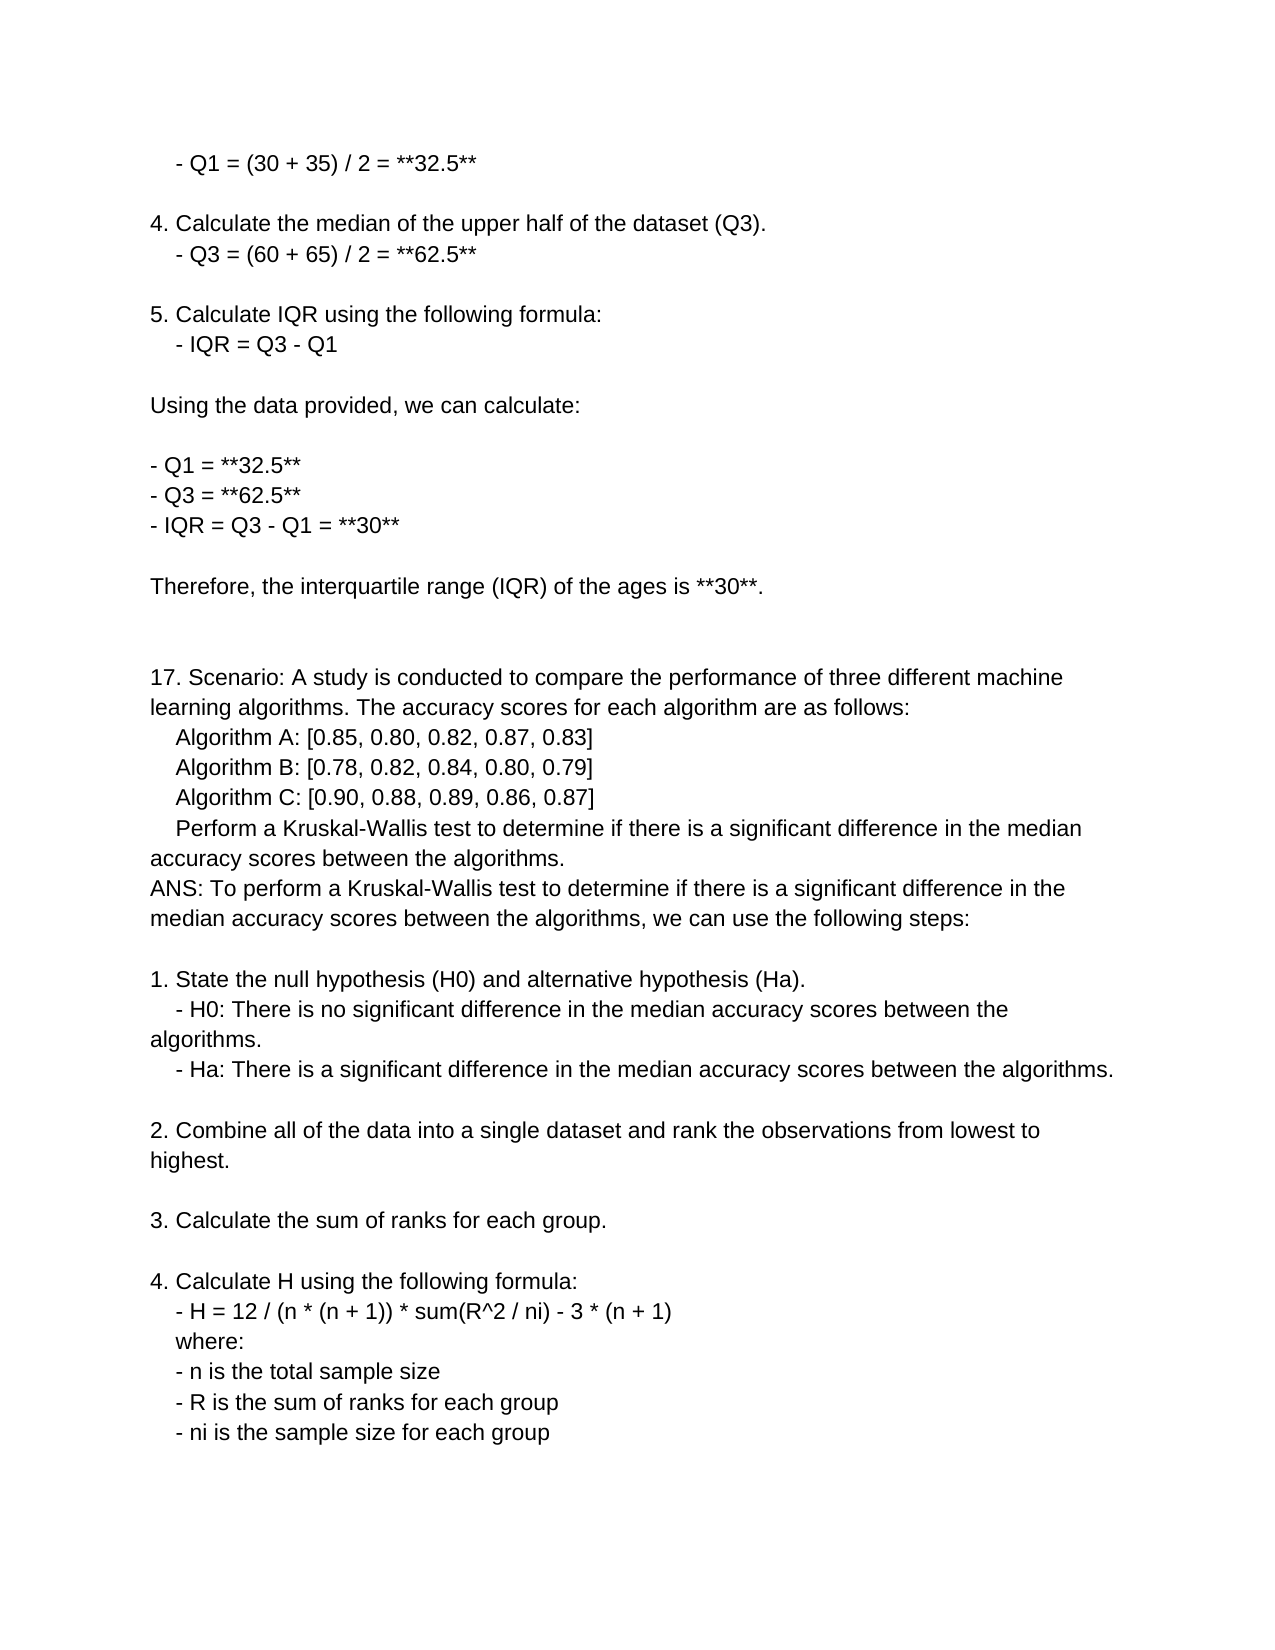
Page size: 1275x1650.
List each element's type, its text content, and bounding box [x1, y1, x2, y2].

text Therefore, the interquartile range (IQR) of the ages is **30**. [150, 573, 1125, 599]
text 5. Calculate IQR using the following formula: [150, 301, 1125, 327]
text - ni is the sample size for each group [150, 1419, 1125, 1445]
text 17. Scenario: A study is conducted to compare the performance of three different machine learning algorithms. The accuracy scores for each algorithm are as follows: [150, 663, 1125, 720]
text Using the data provided, we can calculate: [150, 392, 1125, 418]
text - IQR = Q3 - Q1 [150, 331, 1125, 358]
text 2. Combine all of the data into a single dataset and rank the observations from lowest to highest. [150, 1117, 1125, 1173]
text Perform a Kruskal-Wallis test to determine if there is a significant difference in the median accuracy scores between the algorithms. [150, 814, 1125, 871]
text - Q1 = **32.5** [150, 452, 1125, 478]
text 3. Calculate the sum of ranks for each group. [150, 1207, 1125, 1234]
text Algorithm C: [0.90, 0.88, 0.89, 0.86, 0.87] [150, 784, 1125, 811]
text - H0: There is no significant difference in the median accuracy scores between the algorithms. [150, 996, 1125, 1052]
text - n is the total sample size [150, 1358, 1125, 1385]
text - Q3 = (60 + 65) / 2 = **62.5** [150, 241, 1125, 267]
text - IQR = Q3 - Q1 = **30** [150, 512, 1125, 539]
text Algorithm B: [0.78, 0.82, 0.84, 0.80, 0.79] [150, 754, 1125, 781]
text Algorithm A: [0.85, 0.80, 0.82, 0.87, 0.83] [150, 724, 1125, 750]
text - Ha: There is a significant difference in the median accuracy scores between the algorithms. [150, 1056, 1125, 1083]
text 4. Calculate the median of the upper half of the dataset (Q3). [150, 210, 1125, 237]
text where: [150, 1328, 1125, 1354]
text - Q1 = (30 + 35) / 2 = **32.5** [150, 150, 1125, 176]
text 4. Calculate H using the following formula: [150, 1268, 1125, 1294]
text - H = 12 / (n * (n + 1)) * sum(R^2 / ni) - 3 * (n + 1) [150, 1298, 1125, 1324]
text ANS: To perform a Kruskal-Wallis test to determine if there is a significant difference in the median accuracy scores between the algorithms, we can use the following steps: [150, 875, 1125, 932]
text - R is the sum of ranks for each group [150, 1388, 1125, 1415]
text 1. State the null hypothesis (H0) and alternative hypothesis (Ha). [150, 966, 1125, 992]
text - Q3 = **62.5** [150, 482, 1125, 509]
